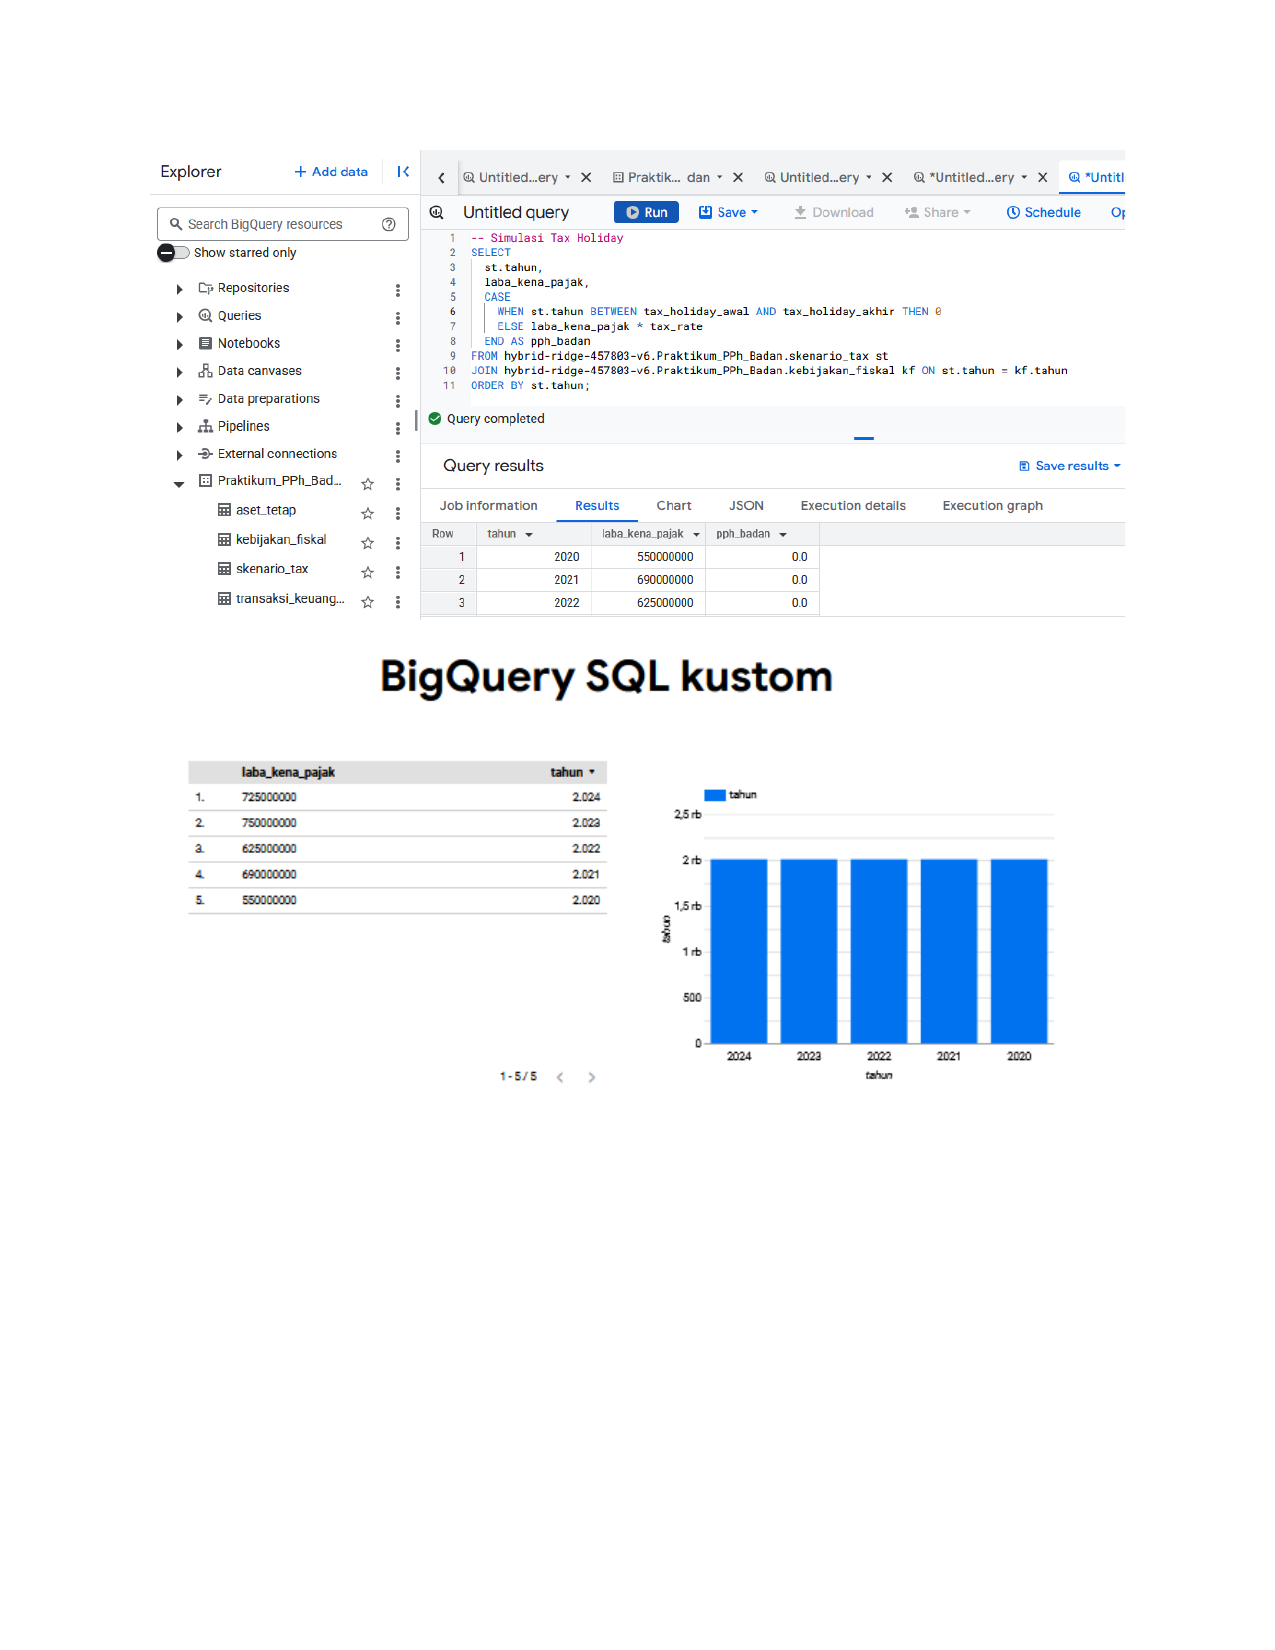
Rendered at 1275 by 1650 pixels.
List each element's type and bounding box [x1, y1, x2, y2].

picture [150, 641, 1125, 1092]
picture [150, 150, 1125, 620]
